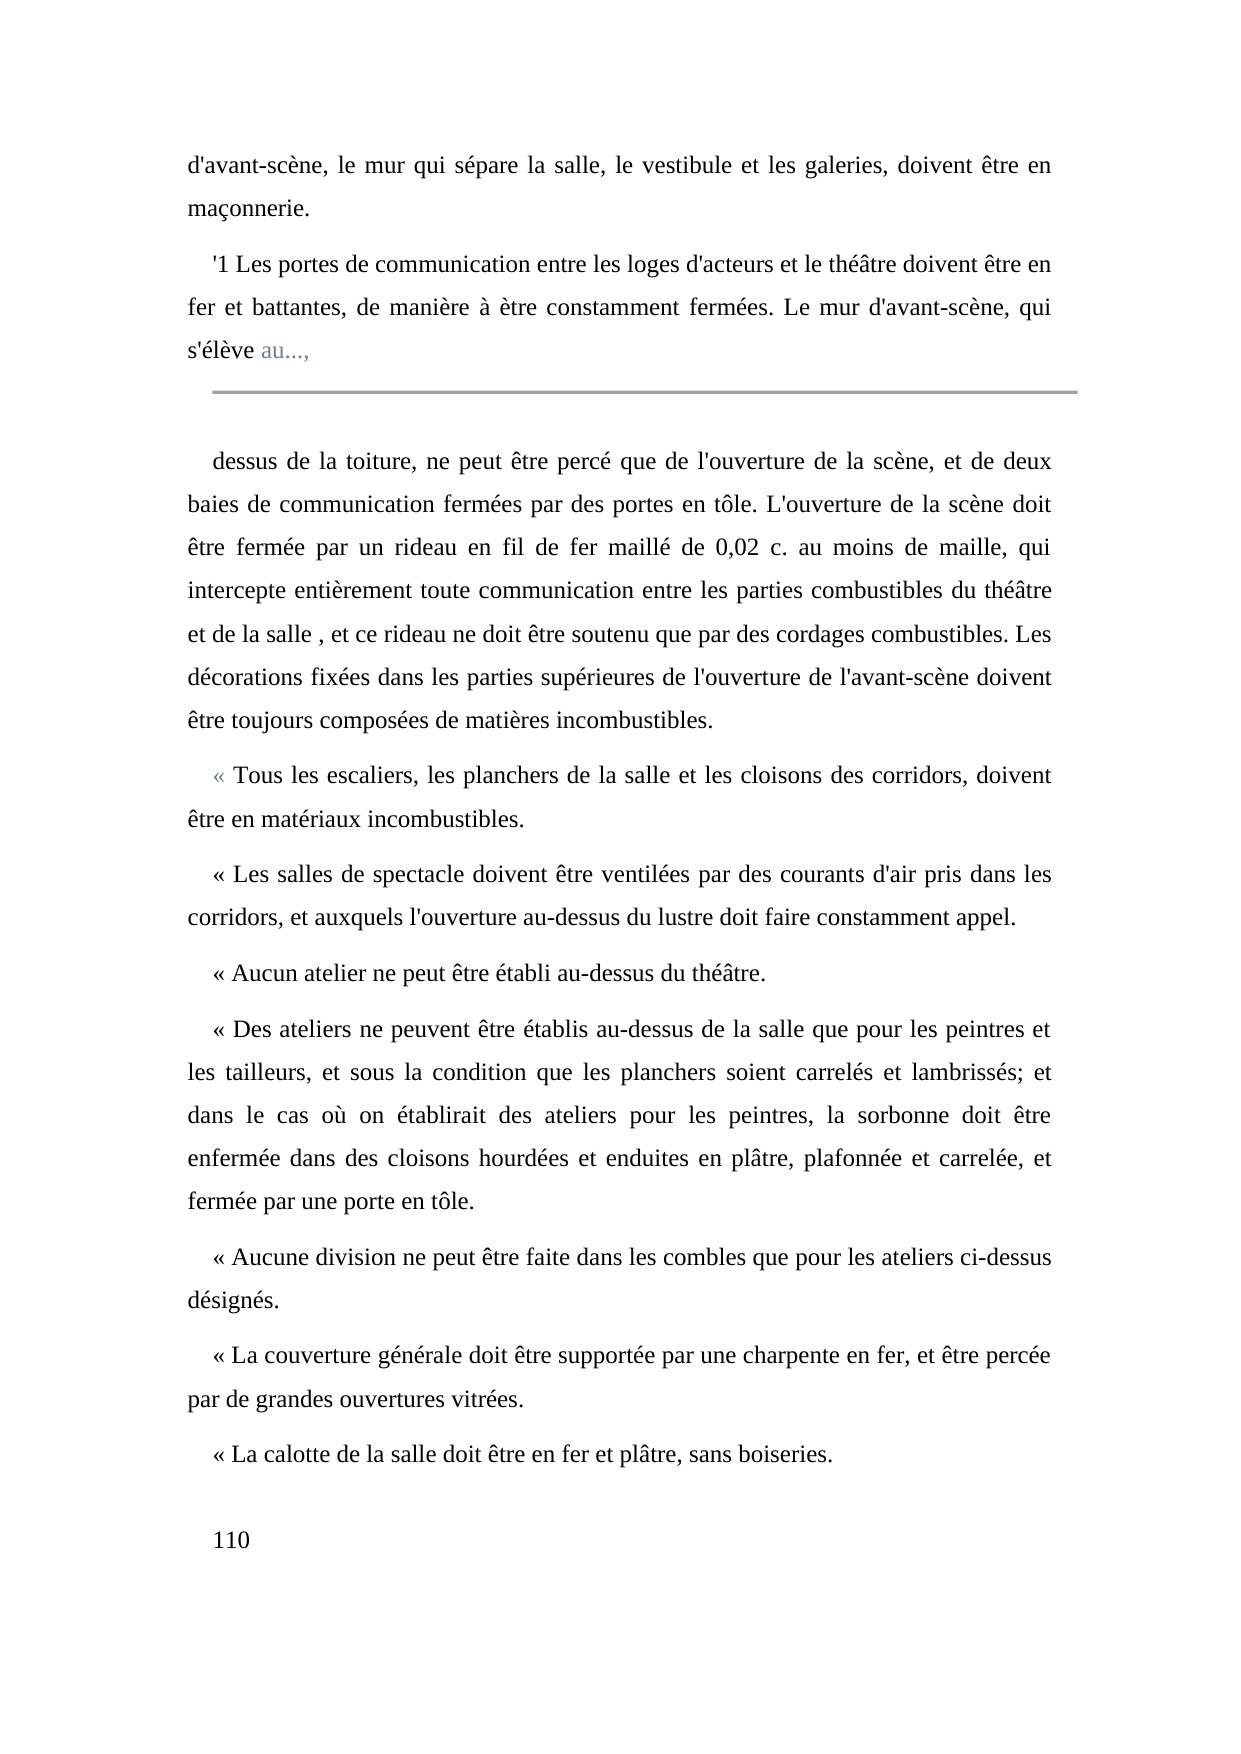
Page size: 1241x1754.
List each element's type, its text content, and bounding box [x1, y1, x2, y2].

text '1 Les portes de communication entre les loges d'acteurs et le théâtre doivent être en fer et battantes, de manière à ètre constamment fermées. Le mur d'avant-scène, qui s'élève au..., [187, 249, 1053, 364]
text « Tous les escaliers, les planchers de la salle et les cloisons des corridors, doivent être en matériaux incombustibles. [187, 761, 1053, 832]
text « Aucun atelier ne peut être établi au-dessus du théâtre. [187, 958, 1053, 987]
text dessus de la toiture, ne peut être percé que de l'ouverture de la scène, et de deux baies de communication fermées par des portes en tôle. L'ouverture de la scène doit être fermée par un rideau en fil de fer maillé de 0,02 c. au moins de maille, qui intercepte entièrement toute communication entre les parties combustibles du théâtre et de la salle , et ce rideau ne doit être soutenu que par des cordages combustibles. Les décorations fixées dans les parties supérieures de l'ouverture de l'avant-scène doivent être toujours composées de matières incombustibles. [187, 446, 1053, 734]
text « Aucune division ne peut être faite dans les combles que pour les ateliers ci-dessus désignés. [187, 1242, 1053, 1314]
text « Les salles de spectacle doivent être ventilées par des courants d'air pris dans les corridors, et auxquels l'ouverture au-dessus du lustre doit faire constamment appel. [187, 859, 1053, 931]
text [187, 150, 1053, 222]
text « La couverture générale doit être supportée par une charpente en fer, et être percée par de grandes ouvertures vitrées. [187, 1341, 1053, 1412]
text « La calotte de la salle doit être en fer et plâtre, sans boiseries. [187, 1439, 1053, 1468]
text « Des ateliers ne peuvent être établis au-dessus de la salle que pour les peintres et les tailleurs, et sous la condition que les planchers soient carrelés et lambrissés; et dans le cas où on établirait des ateliers pour les peintres, la sorbonne doit être enfermée dans des cloisons hourdées et enduites en plâtre, plafonnée et carrelée, et fermée par une porte en tôle. [187, 1014, 1053, 1215]
